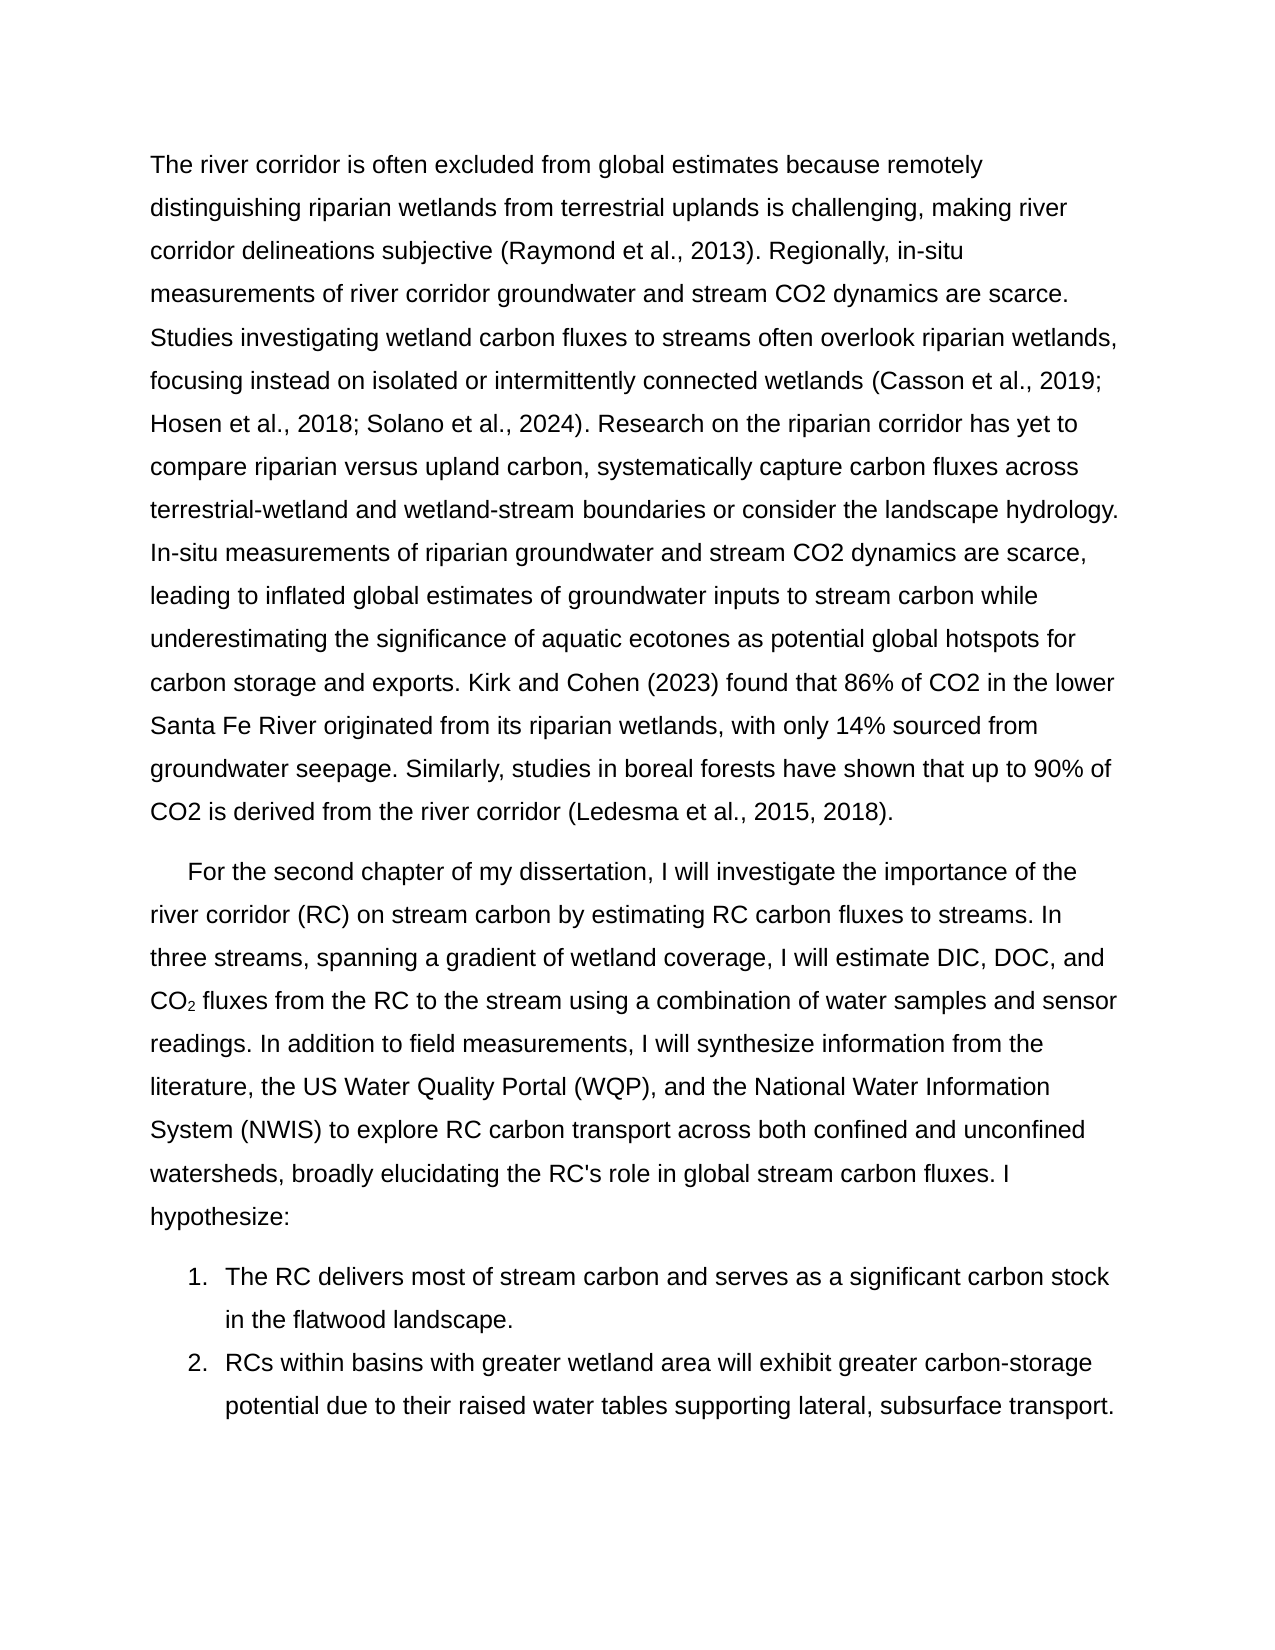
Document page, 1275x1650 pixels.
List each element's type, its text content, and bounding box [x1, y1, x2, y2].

text For the second chapter of my dissertation, I will investigate the importance of the river corridor (RC) on stream carbon by estimating RC carbon fluxes to streams. In three streams, spanning a gradient of wetland coverage, I will estimate DIC, DOC, and CO2 fluxes from the RC to the stream using a combination of water samples and sensor readings. In addition to field measurements, I will synthesize information from the literature, the US Water Quality Portal (WQP), and the National Water Information System (NWIS) to explore RC carbon transport across both confined and unconfined watersheds, broadly elucidating the RC's role in global stream carbon fluxes. I hypothesize: [150, 857, 1125, 1230]
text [150, 150, 1125, 826]
list The RC delivers most of stream carbon and serves as a significant carbon stock in the flatwood landscape. [187, 1261, 1125, 1333]
